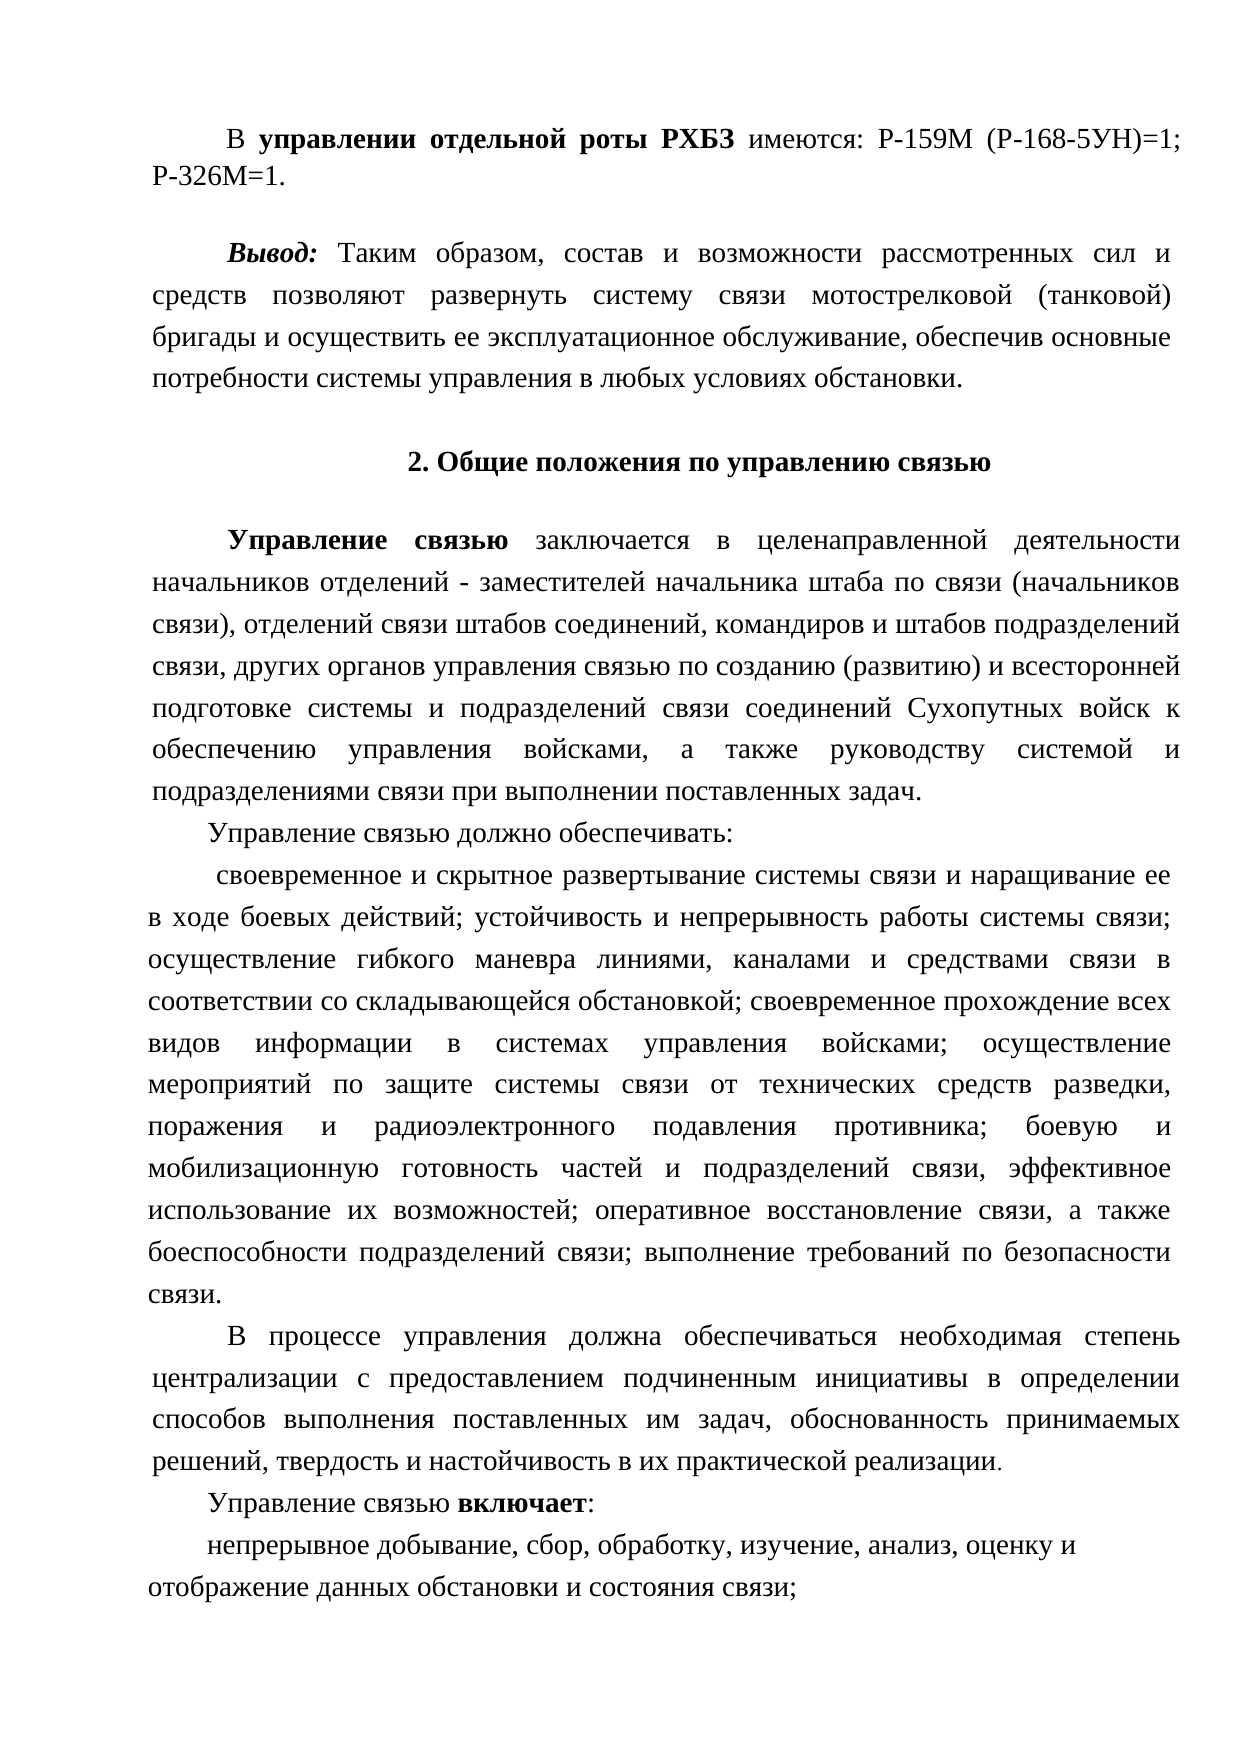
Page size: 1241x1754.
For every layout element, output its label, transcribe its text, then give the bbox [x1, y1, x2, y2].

text Управление связью должно обеспечивать: [148, 815, 1172, 849]
text своевременное и скрытное развертывание системы связи и наращивание ее в ходе боевых действий; устойчивость и непрерывность работы системы связи; осуществление гибкого маневра линиями, каналами и средствами связи в соответствии со складывающейся обстановкой; своевременное прохождение всех видов информации в системах управления войсками; осуществление мероприятий по защите системы связи от технических средств разведки, поражения и радиоэлектронного подавления противника; боевую и мобилизационную готовность частей и подразделений связи, эффективное использование их возможностей; оперативное восстановление связи, а также боеспособности подразделений связи; выполнение требований по безопасности связи. [148, 857, 1172, 1309]
text 2. Общие положения по управлению связью [152, 444, 1172, 478]
text В процессе управления должна обеспечиваться необходимая степень централизации с предоставлением подчиненным инициативы в определении способов выполнения поставленных им задач, обоснованность принимаемых решений, твердость и настойчивость в их практической реализации. [152, 1318, 1181, 1477]
text Управление связью заключается в целенаправленной деятельности начальников отделений - заместителей начальника штаба по связи (начальников связи), отделений связи штабов соединений, командиров и штабов подразделений связи, других органов управления связью по созданию (развитию) и всесторонней подготовке системы и подразделений связи соединений Сухопутных войск к обеспечению управления войсками, а также руководству системой и подразделениями связи при выполнении поставленных задач. [152, 522, 1181, 807]
text непрерывное добывание, сбор, обработку, изучение, анализ, оценку и отображение данных обстановки и состояния связи; [148, 1527, 1172, 1603]
text В управлении отдельной роты РХБЗ имеются: Р-159М (Р-168-5УН)=1; Р-326М=1. [152, 118, 1181, 193]
text Вывод: Таким образом, состав и возможности рассмотренных сил и средств позволяют развернуть систему связи мотострелковой (танковой) бригады и осуществить ее эксплуатационное обслуживание, обеспечив основные потребности системы управления в любых условиях обстановки. [152, 235, 1172, 394]
text Управление связью включает: [148, 1485, 1172, 1519]
